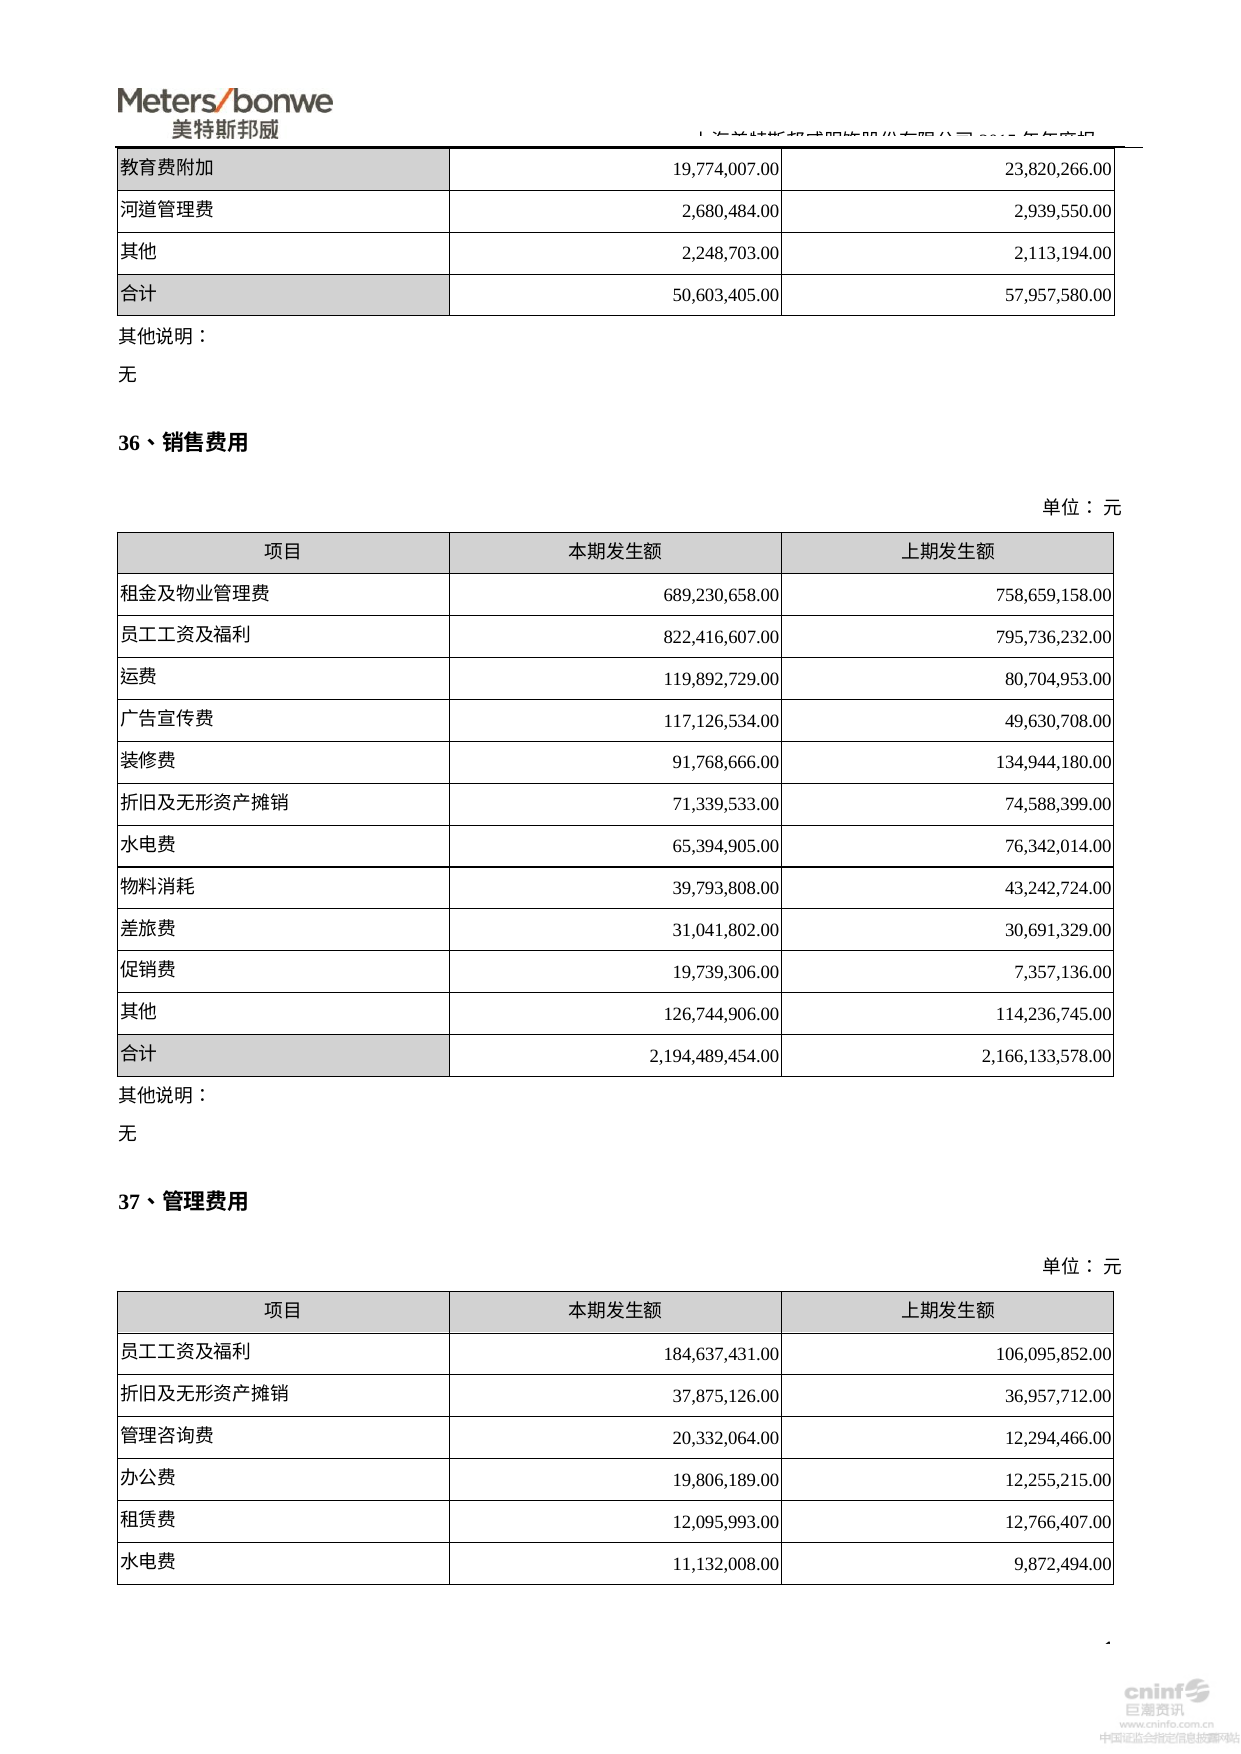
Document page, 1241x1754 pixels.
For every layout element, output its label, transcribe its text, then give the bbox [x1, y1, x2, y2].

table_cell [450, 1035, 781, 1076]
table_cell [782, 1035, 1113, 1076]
text 单位： 元 [102, 1254, 1122, 1279]
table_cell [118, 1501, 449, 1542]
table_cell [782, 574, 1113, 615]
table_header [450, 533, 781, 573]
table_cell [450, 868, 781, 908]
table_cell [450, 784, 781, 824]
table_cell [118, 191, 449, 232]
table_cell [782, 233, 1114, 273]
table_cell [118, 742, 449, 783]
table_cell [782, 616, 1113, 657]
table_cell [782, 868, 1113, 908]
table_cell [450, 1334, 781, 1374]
text 其他说明： 无 [118, 1082, 214, 1146]
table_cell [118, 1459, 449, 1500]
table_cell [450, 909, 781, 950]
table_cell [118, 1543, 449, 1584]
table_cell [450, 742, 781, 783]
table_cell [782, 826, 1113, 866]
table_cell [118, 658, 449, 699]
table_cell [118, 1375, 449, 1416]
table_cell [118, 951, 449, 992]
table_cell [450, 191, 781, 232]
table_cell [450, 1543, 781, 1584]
picture [1099, 1673, 1241, 1754]
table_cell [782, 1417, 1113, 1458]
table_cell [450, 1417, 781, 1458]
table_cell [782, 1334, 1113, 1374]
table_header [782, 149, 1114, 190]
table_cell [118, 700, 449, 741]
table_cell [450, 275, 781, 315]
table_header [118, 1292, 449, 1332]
subtitle 36、销售费用 [118, 427, 1240, 457]
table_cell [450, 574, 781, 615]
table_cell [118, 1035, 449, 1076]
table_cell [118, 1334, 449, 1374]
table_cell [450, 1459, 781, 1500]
picture [118, 88, 333, 139]
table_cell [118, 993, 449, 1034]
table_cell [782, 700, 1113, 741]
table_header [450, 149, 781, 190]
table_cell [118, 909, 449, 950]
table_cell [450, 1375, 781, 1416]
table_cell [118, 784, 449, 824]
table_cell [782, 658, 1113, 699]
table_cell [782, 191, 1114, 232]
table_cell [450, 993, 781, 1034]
text 其他说明： 无 [118, 323, 214, 387]
subtitle 37、管理费用 [118, 1186, 1240, 1216]
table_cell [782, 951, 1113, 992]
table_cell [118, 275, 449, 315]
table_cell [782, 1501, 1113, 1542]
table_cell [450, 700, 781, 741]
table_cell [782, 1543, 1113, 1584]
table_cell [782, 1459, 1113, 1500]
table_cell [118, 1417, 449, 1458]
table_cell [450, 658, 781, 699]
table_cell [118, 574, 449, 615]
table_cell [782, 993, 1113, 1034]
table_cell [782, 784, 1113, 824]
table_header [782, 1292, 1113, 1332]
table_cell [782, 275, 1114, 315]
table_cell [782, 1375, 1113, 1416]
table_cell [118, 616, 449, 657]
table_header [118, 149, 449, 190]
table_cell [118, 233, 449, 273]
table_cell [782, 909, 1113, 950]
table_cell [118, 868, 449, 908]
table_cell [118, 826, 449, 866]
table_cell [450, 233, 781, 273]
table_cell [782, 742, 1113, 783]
text 单位： 元 [102, 495, 1122, 520]
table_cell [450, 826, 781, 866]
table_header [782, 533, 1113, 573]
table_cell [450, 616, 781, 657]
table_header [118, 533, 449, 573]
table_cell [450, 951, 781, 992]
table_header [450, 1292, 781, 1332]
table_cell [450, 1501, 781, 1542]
